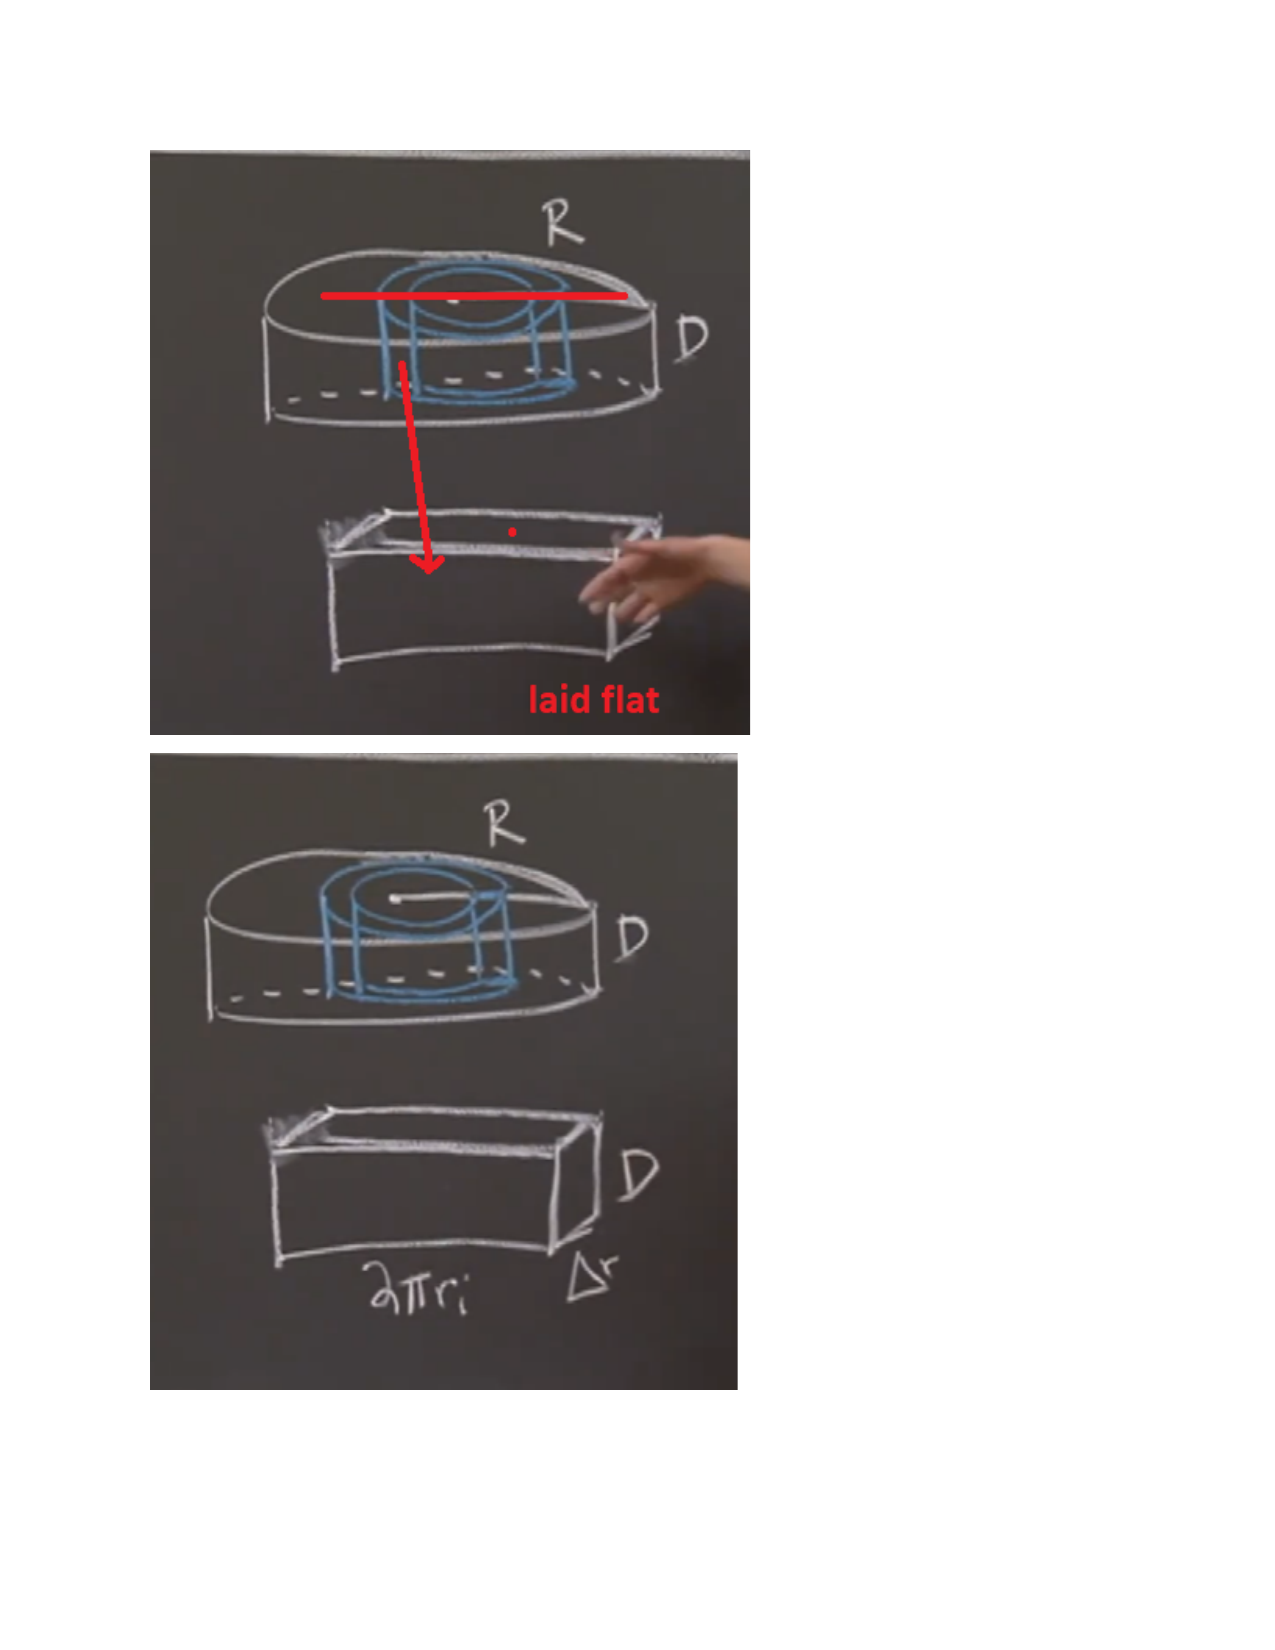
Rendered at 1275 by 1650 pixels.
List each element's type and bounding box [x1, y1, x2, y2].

picture [150, 150, 750, 735]
picture [150, 753, 738, 1390]
